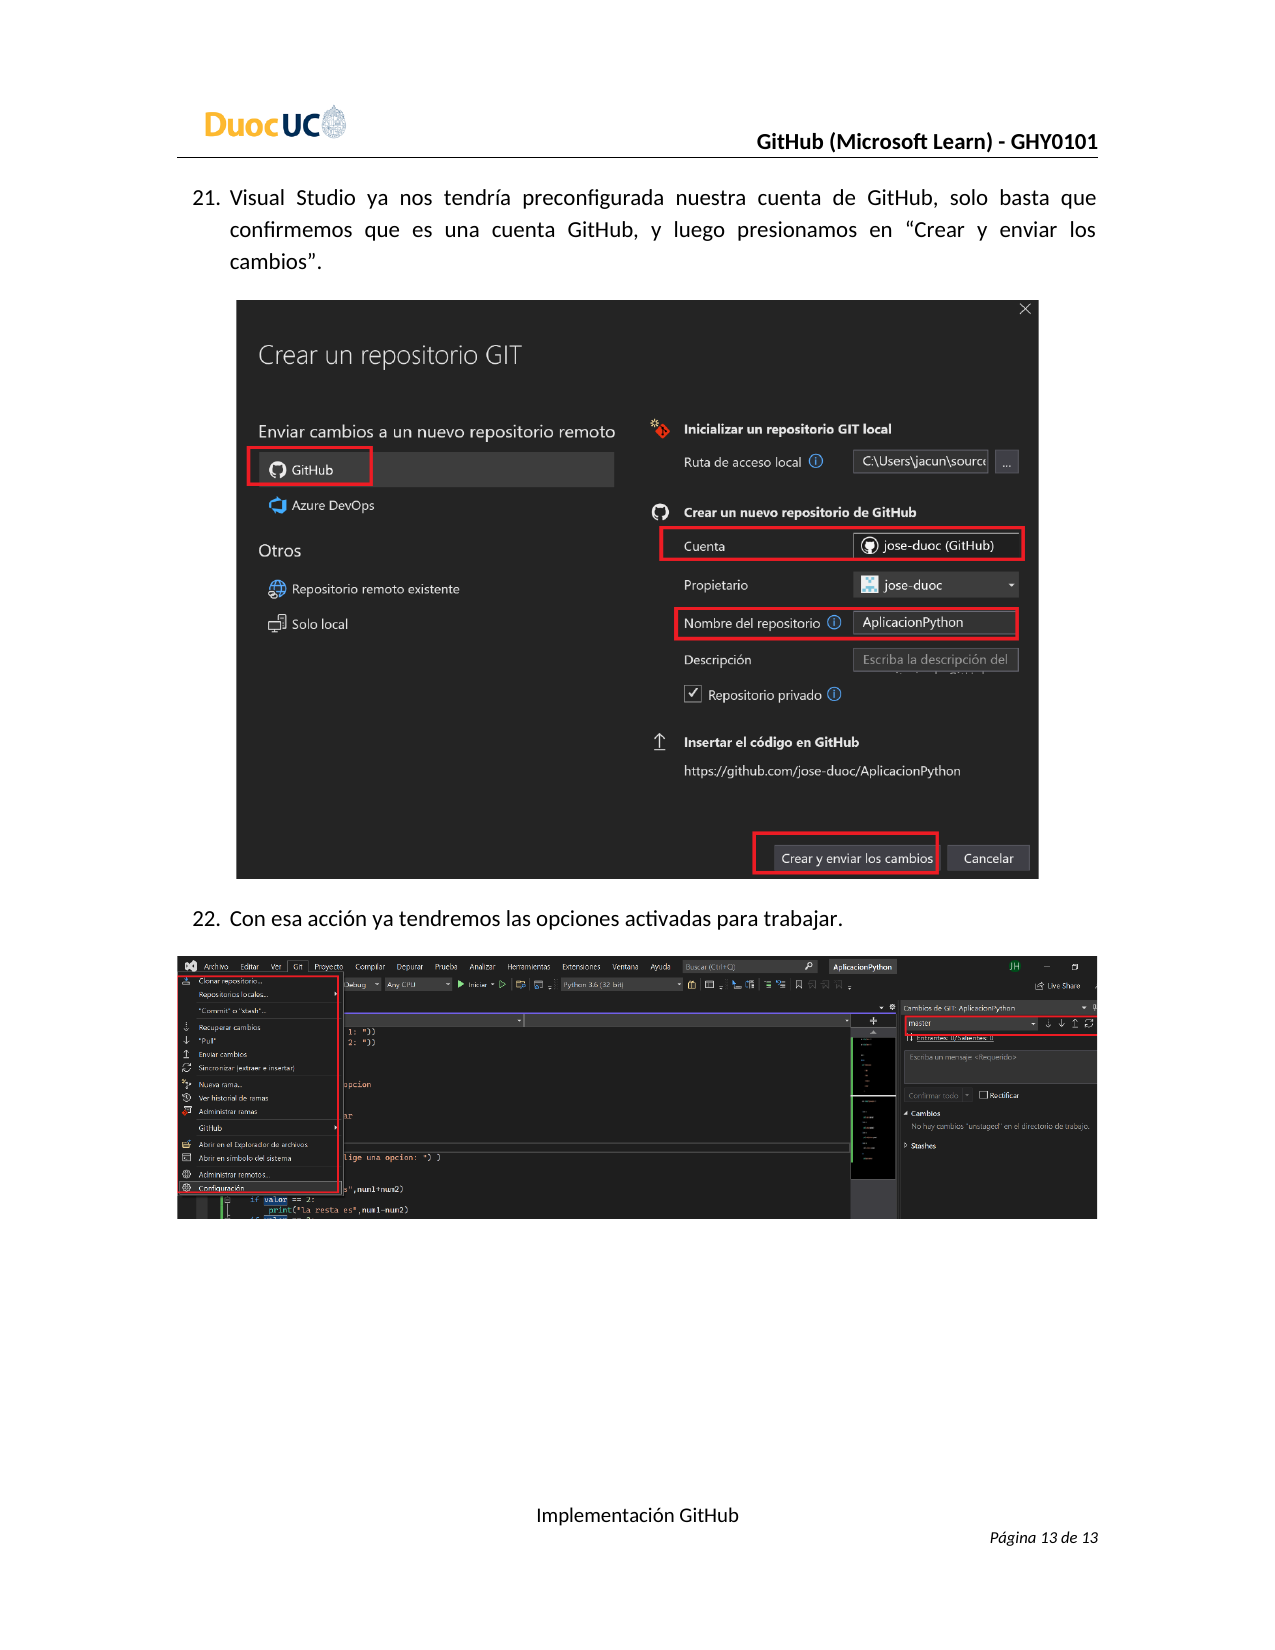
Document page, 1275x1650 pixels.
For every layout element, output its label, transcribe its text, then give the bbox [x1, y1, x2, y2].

picture [236, 300, 1039, 879]
list Visual Studio ya nos tendría preconfigurada nuestra cuenta de GitHub, solo basta que confirmemos que es una cuenta GitHub, y luego presionamos en “Crear y enviar los cambios”. [192, 183, 1098, 275]
picture [177, 956, 1098, 1219]
picture [198, 101, 351, 141]
list Con esa acción ya tendremos las opciones activadas para trabajar. [192, 904, 1098, 932]
